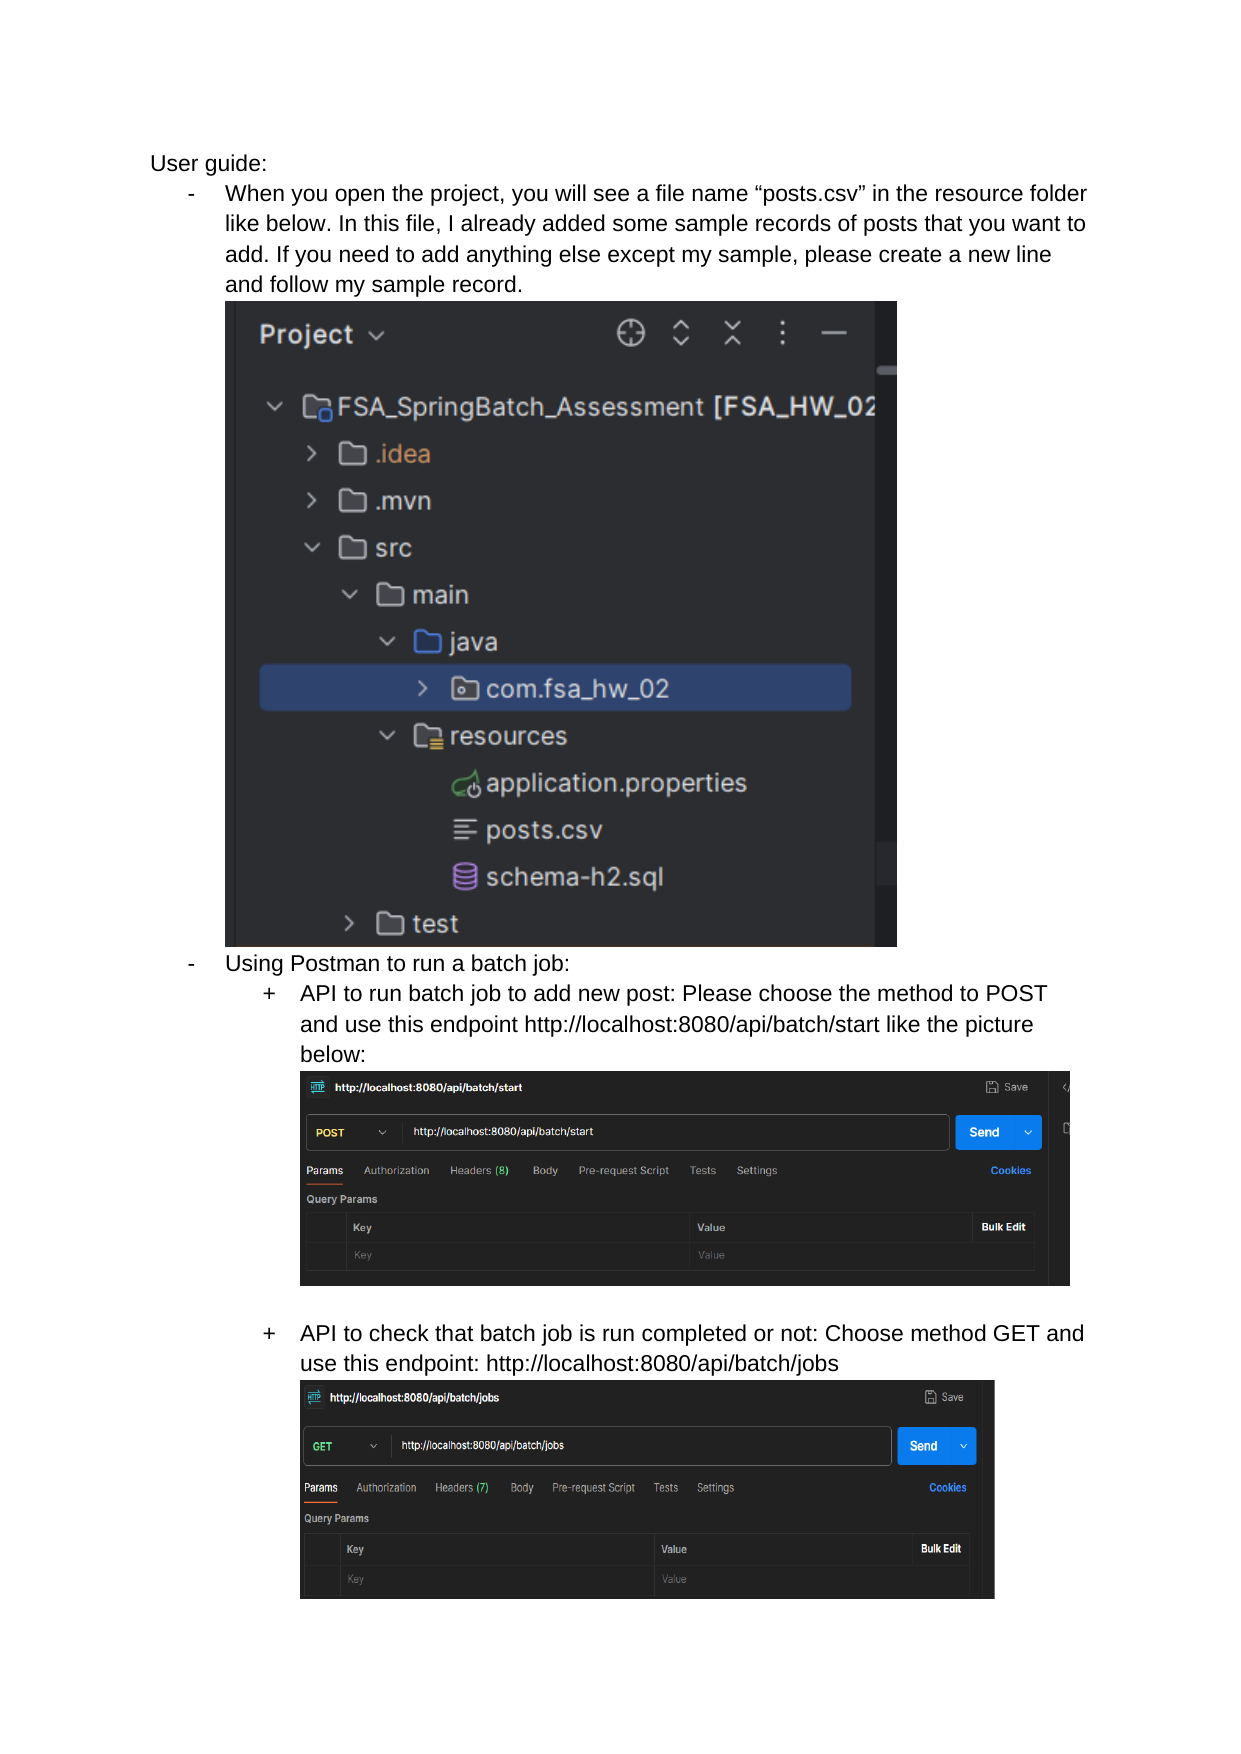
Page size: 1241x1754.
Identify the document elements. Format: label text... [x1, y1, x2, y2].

list API to run batch job to add new post: Please choose the method to POST and use this endpoint http://localhost:8080/api/batch/start like the picture below: [262, 980, 1090, 1067]
picture [225, 301, 897, 947]
list When you open the project, you will see a file name “posts.csv” in the resource folder like below. In this file, I already added some sample records of posts that you want to add. If you need to add anything else except my sample, please create a new line and follow my sample record. [187, 180, 1090, 297]
text User guide: [150, 150, 1090, 176]
list Using Postman to run a batch job: [187, 950, 1090, 977]
picture [300, 1071, 1070, 1286]
picture [300, 1380, 995, 1599]
list API to check that batch job is run completed or not: Choose method GET and use this endpoint: http://localhost:8080/api/batch/jobs [262, 1320, 1090, 1376]
